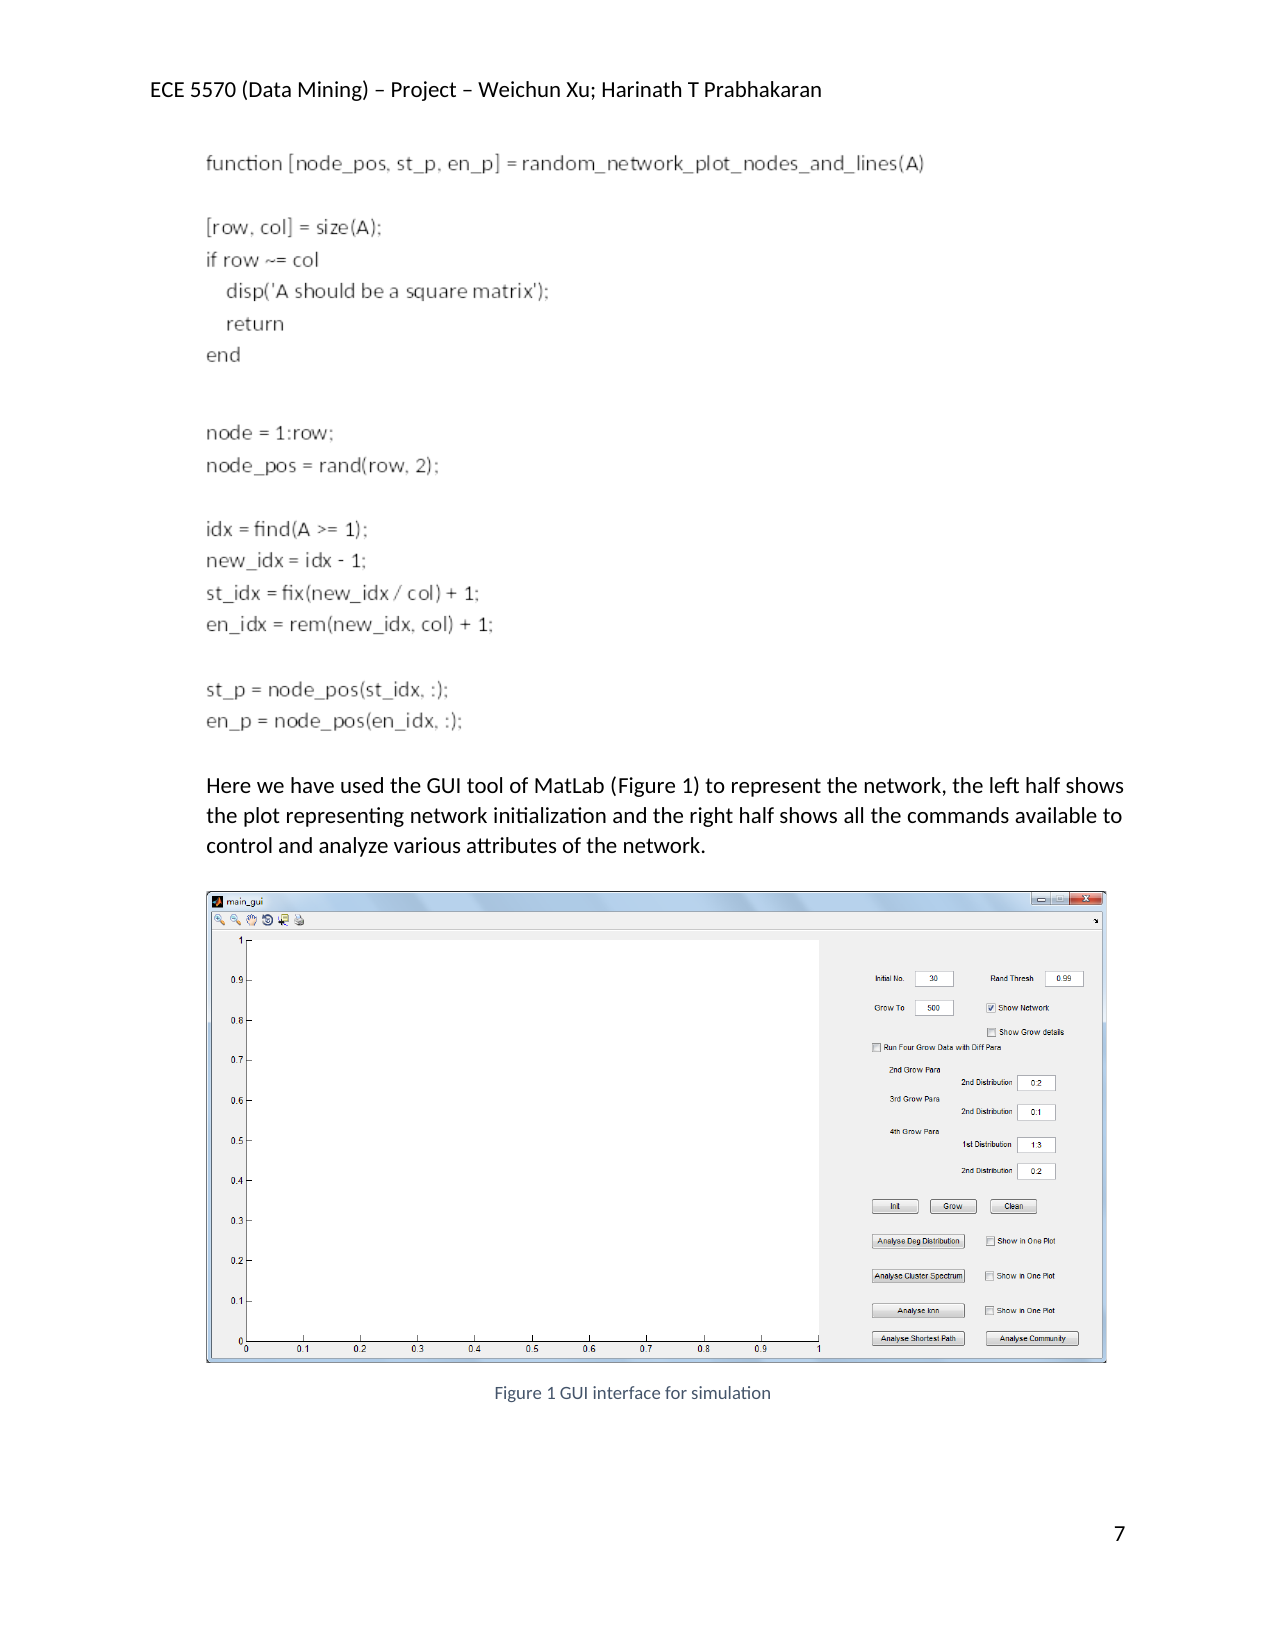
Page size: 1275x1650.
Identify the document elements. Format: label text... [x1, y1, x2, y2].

text Figure 1 GUI interface for simulation [141, 1381, 1125, 1404]
picture [206, 891, 1107, 1363]
list Here we have used the GUI tool of MatLab (Figure 1) to represent the network, the left half shows the plot representing network initialization and the right half shows all the commands available to control and analyze various attributes of the network. [206, 771, 1125, 859]
